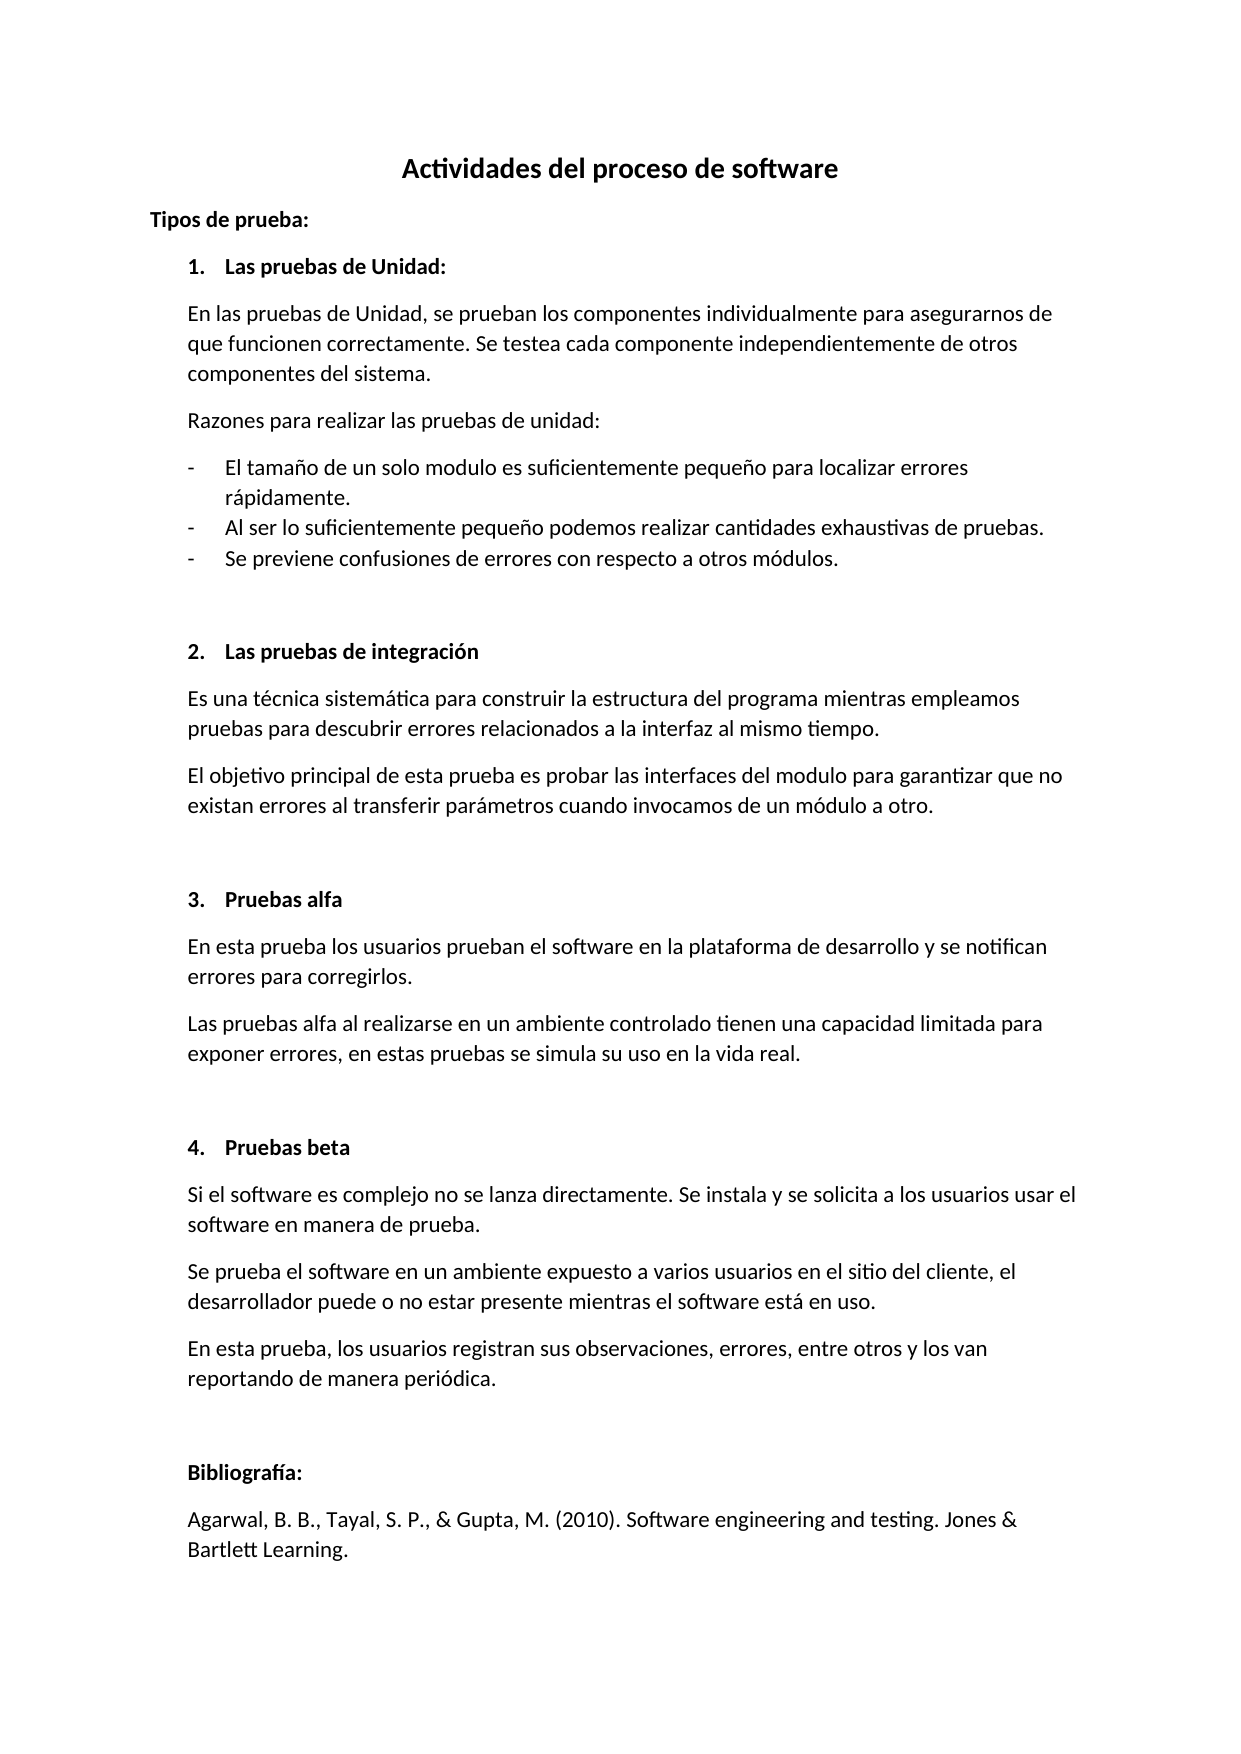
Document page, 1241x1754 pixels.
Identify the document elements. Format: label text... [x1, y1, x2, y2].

list Las pruebas de Unidad: [187, 252, 1090, 280]
text Razones para realizar las pruebas de unidad: [187, 406, 1090, 434]
text Si el software es complejo no se lanza directamente. Se instala y se solicita a los usuarios usar el software en manera de prueba. [187, 1180, 1090, 1238]
text Es una técnica sistemática para construir la estructura del programa mientras empleamos pruebas para descubrir errores relacionados a la interfaz al mismo tiempo. [187, 684, 1090, 742]
text El objetivo principal de esta prueba es probar las interfaces del modulo para garantizar que no existan errores al transferir parámetros cuando invocamos de un módulo a otro. [187, 761, 1090, 819]
text Agarwal, B. B., Tayal, S. P., & Gupta, M. (2010). Software engineering and testing. Jones & Bartlett Learning. [187, 1505, 1090, 1563]
text Se prueba el software en un ambiente expuesto a varios usuarios en el sitio del cliente, el desarrollador puede o no estar presente mientras el software está en uso. [187, 1257, 1090, 1315]
text En esta prueba los usuarios prueban el software en la plataforma de desarrollo y se notifican errores para corregirlos. [187, 932, 1090, 990]
text Tipos de prueba: [150, 205, 1090, 233]
list Las pruebas de integración [187, 637, 1090, 665]
list Pruebas beta [187, 1133, 1090, 1161]
list Se previene confusiones de errores con respecto a otros módulos. [187, 544, 1090, 572]
text Las pruebas alfa al realizarse en un ambiente controlado tienen una capacidad limitada para exponer errores, en estas pruebas se simula su uso en la vida real. [187, 1009, 1090, 1067]
text En esta prueba, los usuarios registran sus observaciones, errores, entre otros y los van reportando de manera periódica. [187, 1334, 1090, 1392]
text Bibliografía: [187, 1458, 1090, 1486]
list El tamaño de un solo modulo es suficientemente pequeño para localizar errores rápidamente. [187, 453, 1090, 511]
list Al ser lo suficientemente pequeño podemos realizar cantidades exhaustivas de pruebas. [187, 513, 1090, 541]
text En las pruebas de Unidad, se prueban los componentes individualmente para asegurarnos de que funcionen correctamente. Se testea cada componente independientemente de otros componentes del sistema. [187, 299, 1090, 387]
text Actividades del proceso de software [150, 150, 1090, 186]
list Pruebas alfa [187, 885, 1090, 913]
